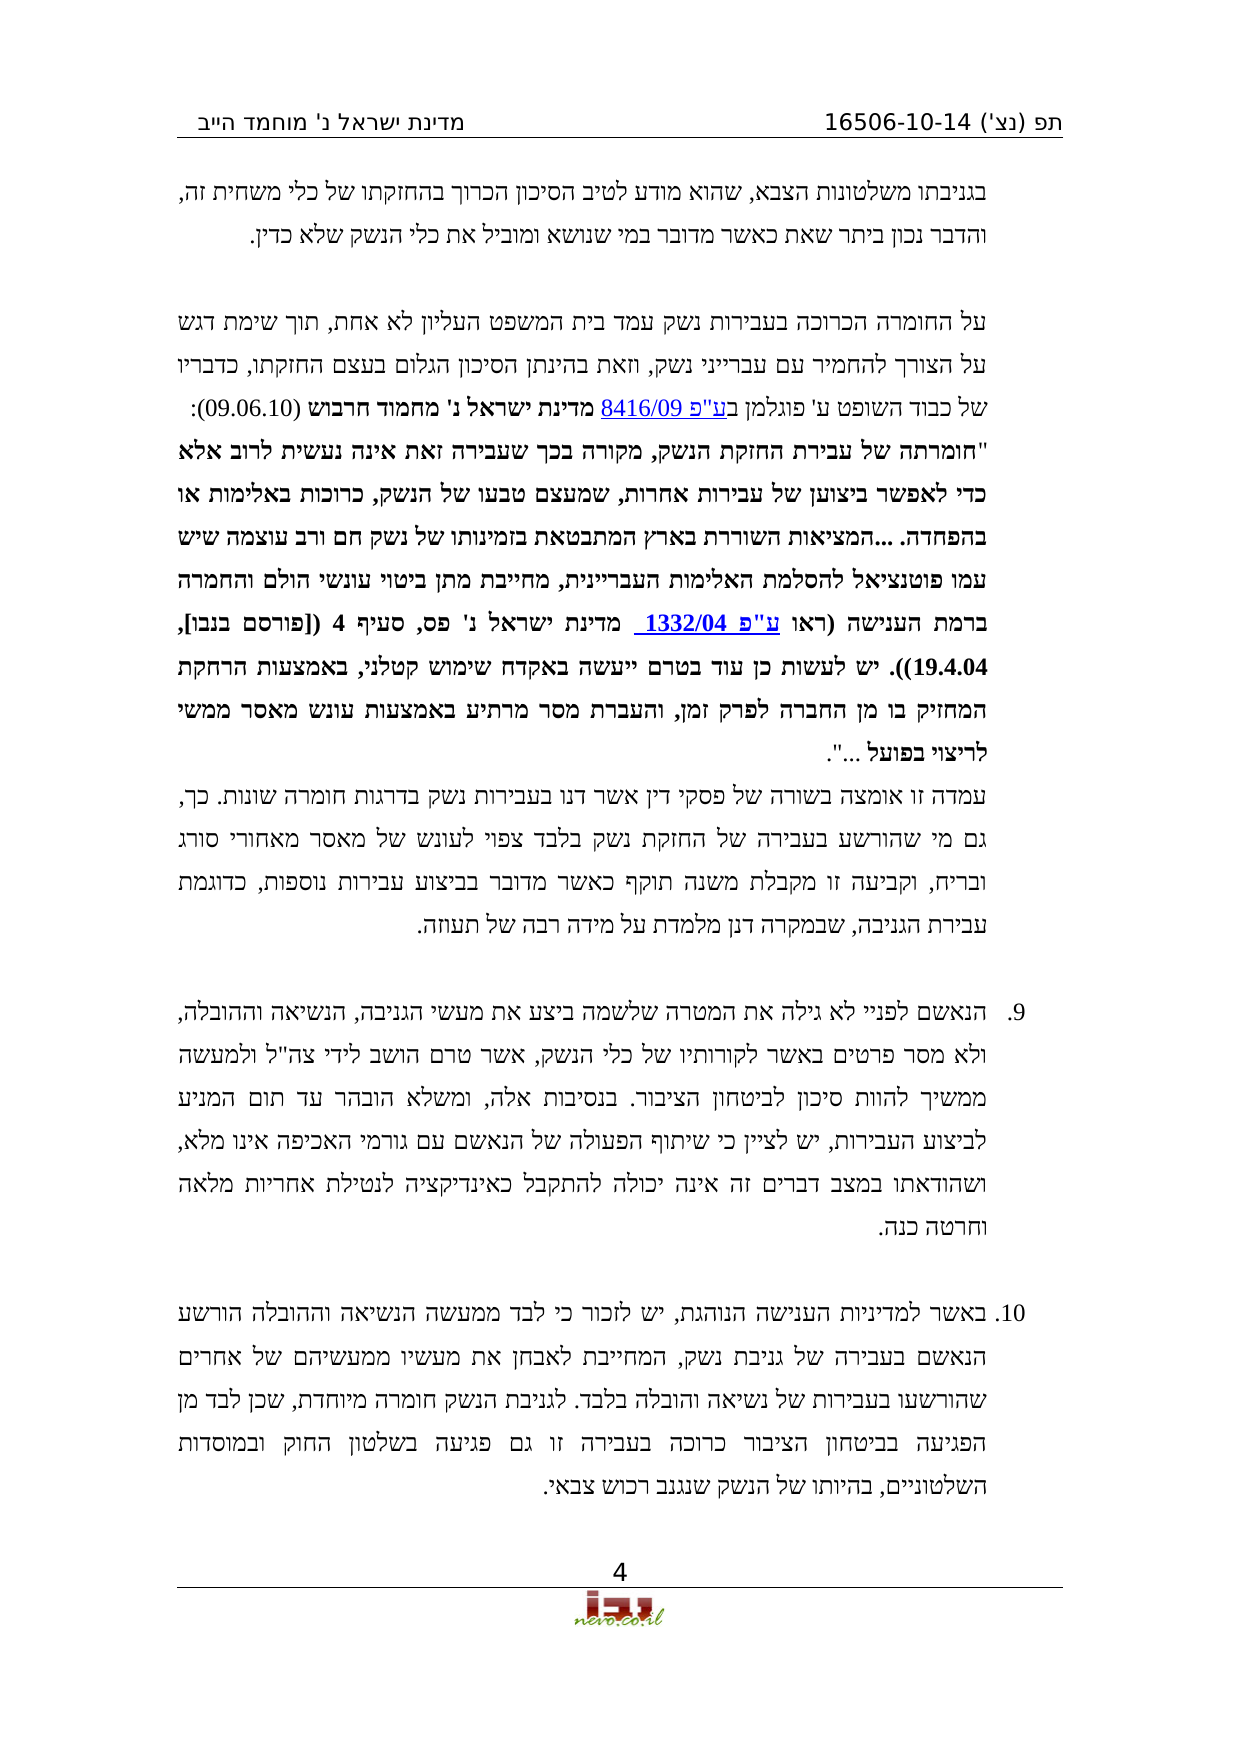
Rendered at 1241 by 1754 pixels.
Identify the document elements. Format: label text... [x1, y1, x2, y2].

list עמדה זו אומצה בשורה של פסקי דין אשר דנו בעבירות נשק בדרגות חומרה שונות. כך, גם מי שהורשע בעבירה של החזקת נשק בלבד צפוי לעונש של מאסר מאחורי סורג ובריח, וקביעה זו מקבלת משנה תוקף כאשר מדובר בביצוע עבירות נוספות, כדוגמת עבירת הגניבה, שבמקרה דנן מלמדת על מידה רבה של תעוזה. [177, 781, 988, 939]
picture [574, 1590, 666, 1627]
list "חומרתה של עבירת החזקת הנשק, מקורה בכך שעבירה זאת אינה נעשית לרוב אלא כדי לאפשר ביצוען של עבירות אחרות, שמעצם טבעו של הנשק, כרוכות באלימות או בהפחדה. ...המציאות השוררת בארץ המתבטאת בזמינותו של נשק חם ורב עוצמה שיש עמו פוטנציאל להסלמת האלימות העבריינית, מחייבת מתן ביטוי עונשי הולם והחמרה ברמת הענישה (ראו ע"פ 1332/04 מדינת ישראל נ' פס, סעיף 4 ([פורסם בנבו], 19.4.04)). יש לעשות כן עוד בטרם ייעשה באקדח שימוש קטלני, באמצעות הרחקת המחזיק בו מן החברה לפרק זמן, והעברת מסר מרתיע באמצעות עונש מאסר ממשי לריצוי בפועל ...". [177, 436, 988, 767]
list על החומרה הכרוכה בעבירות נשק עמד בית המשפט העליון לא אחת, תוך שימת דגש על הצורך להחמיר עם עברייני נשק, וזאת בהינתן הסיכון הגלום בעצם החזקתו, כדבריו של כבוד השופט ע' פוגלמן בע"פ 8416/09 מדינת ישראל נ' מחמוד חרבוש (09.06.10): [177, 307, 988, 422]
list באשר למדיניות הענישה הנוהגת, יש לזכור כי לבד ממעשה הנשיאה וההובלה הורשע הנאשם בעבירה של גניבת נשק, המחייבת לאבחן את מעשיו ממעשיהם של אחרים שהורשעו בעבירות של נשיאה והובלה בלבד. לגניבת הנשק חומרה מיוחדת, שכן לבד מן הפגיעה בביטחון הציבור כרוכה בעבירה זו גם פגיעה בשלטון החוק ובמוסדות השלטוניים, בהיותו של הנשק שנגנב רכוש צבאי. [177, 1298, 1026, 1500]
list הנאשם לפניי לא גילה את המטרה שלשמה ביצע את מעשי הגניבה, הנשיאה וההובלה, ולא מסר פרטים באשר לקורותיו של כלי הנשק, אשר טרם הושב לידי צה"ל ולמעשה ממשיך להוות סיכון לביטחון הציבור. בנסיבות אלה, ומשלא הובהר עד תום המניע לביצוע העבירות, יש לציין כי שיתוף הפעולה של הנאשם עם גורמי האכיפה אינו מלא, ושהודאתו במצב דברים זה אינה יכולה להתקבל כאינדיקציה לנטילת אחריות מלאה וחרטה כנה. [177, 997, 1026, 1241]
